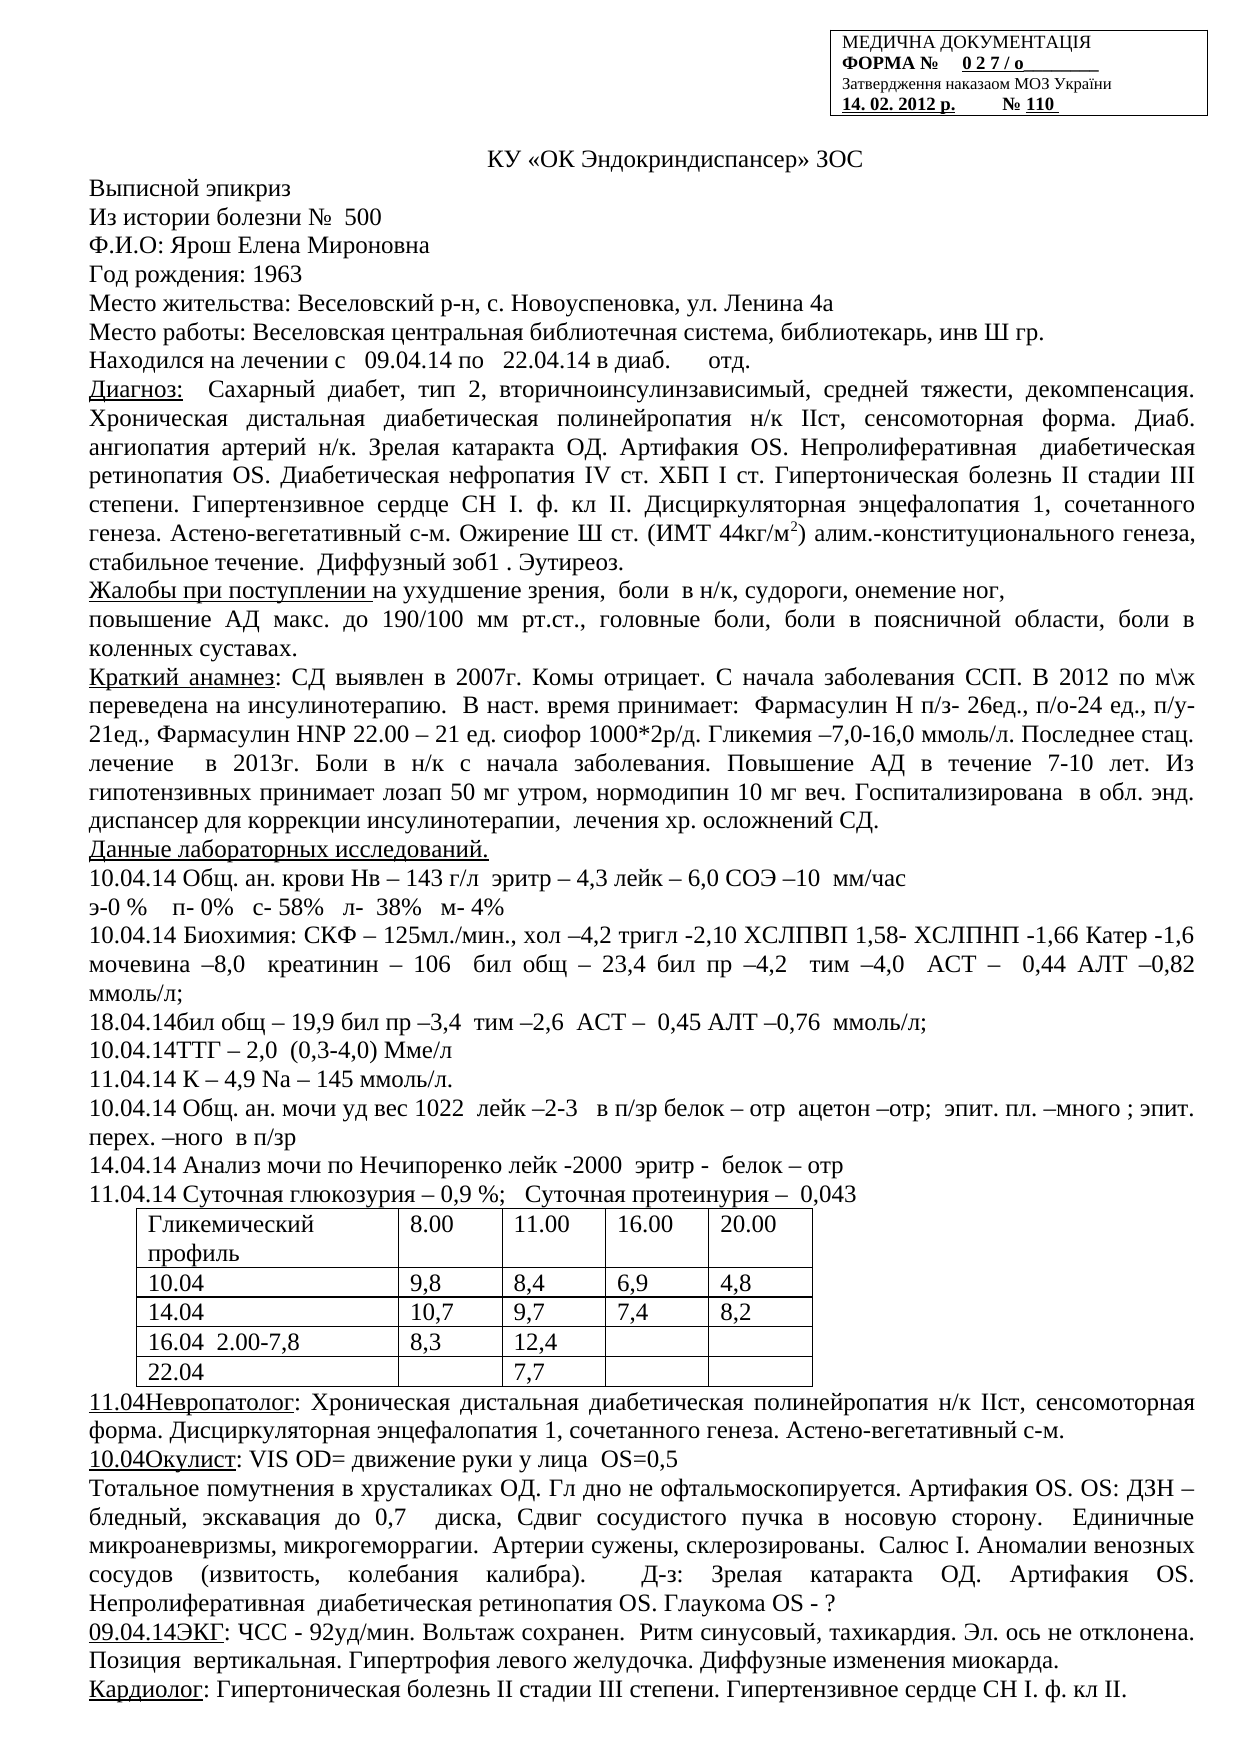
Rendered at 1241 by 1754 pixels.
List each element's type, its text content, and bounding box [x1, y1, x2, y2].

table_cell 7,7 [503, 1357, 605, 1386]
subtitle Из истории болезни № 500 [89, 202, 1196, 231]
text 10.04.14 Биохимия: СКФ – 125мл./мин., хол –4,2 тригл -2,10 ХСЛПВП 1,58- ХСЛПНП -1,66 Катер -1,6 мочевина –8,0 креатинин – 106 бил общ – 23,4 бил пр –4,2 тим –4,0 АСТ – 0,44 АЛТ –0,82 ммоль/л; [89, 921, 1196, 1007]
text Место жительства: Веселовский р-н, с. Новоуспеновка, ул. Ленина 4а [89, 288, 1196, 317]
table_cell 7,4 [606, 1298, 708, 1326]
text 11.04Невропатолог: Хроническая дистальная диабетическая полинейропатия н/к IIст, сенсомоторная форма. Дисциркуляторная энцефалопатия 1, сочетанного генеза. Астено-вегетативный с-м. [89, 1387, 1196, 1444]
table_cell [399, 1357, 502, 1386]
table_cell 10.04 [137, 1268, 398, 1296]
table_cell 6,9 [606, 1268, 708, 1296]
table_cell 9,7 [503, 1298, 605, 1326]
subtitle Выписной эпикриз [89, 173, 1202, 202]
table_header Гликемический профиль [137, 1209, 398, 1267]
text Находился на лечении с 09.04.14 по 22.04.14 в диаб. отд. [89, 346, 1196, 374]
table_header 20.00 [709, 1209, 812, 1267]
text 14.04.14 Анализ мочи по Нечипоренко лейк -2000 эритр - белок – отр [89, 1151, 1196, 1179]
text 11.04.14 К – 4,9 Na – 145 ммоль/л. [89, 1064, 1196, 1093]
table_header 16.00 [606, 1209, 708, 1267]
table_cell 16.04 2.00-7,8 [137, 1327, 398, 1356]
table_cell 8,2 [709, 1298, 812, 1326]
subtitle КУ «ОК Эндокриндиспансер» ЗОС [148, 144, 1202, 173]
text 10.04.14ТТГ – 2,0 (0,3-4,0) Мме/л [89, 1036, 1196, 1064]
text Данные лабораторных исследований. [89, 834, 1196, 863]
text Краткий анамнез: СД выявлен в 2007г. Комы отрицает. С начала заболевания ССП. В 2012 по м\ж переведена на инсулинотерапию. В наст. время принимает: Фармасулин Н п/з- 26ед., п/о-24 ед., п/у- 21ед., Фармасулин НNР 22.00 – 21 ед. сиофор 1000*2р/д. Гликемия –7,0-16,0 ммоль/л. Последнее стац. лечение в 2013г. Боли в н/к с начала заболевания. Повышение АД в течение 7-10 лет. Из гипотензивных принимает лозап 50 мг утром, нормодипин 10 мг веч. Госпитализирована в обл. энд. диспансер для коррекции инсулинотерапии, лечения хр. осложнений СД. [89, 662, 1196, 834]
table_cell 22.04 [137, 1357, 398, 1386]
table_cell 10,7 [399, 1298, 502, 1326]
table_cell [709, 1327, 812, 1356]
subtitle 10.04.14 Общ. ан. мочи уд вес 1022 лейк –2-3 в п/зр белок – отр ацетон –отр; эпит. пл. –много ; эпит. перех. –ного в п/зр [89, 1093, 1196, 1151]
text Место работы: Веселовская центральная библиотечная система, библиотекарь, инв Ш гр. [89, 317, 1196, 346]
text 09.04.14ЭКГ: ЧСС - 92уд/мин. Вольтаж сохранен. Ритм синусовый, тахикардия. Эл. ось не отклонена. Позиция вертикальная. Гипертрофия левого желудочка. Диффузные изменения миокарда. [89, 1617, 1196, 1674]
text повышение АД макс. до 190/100 мм рт.ст., головные боли, боли в поясничной области, боли в коленных суставах. [89, 604, 1196, 662]
table_cell 4,8 [709, 1268, 812, 1296]
subtitle Ф.И.О: Ярош Елена Мироновна [89, 231, 1196, 259]
text 10.04.14 Общ. ан. крови Нв – 143 г/л эритр – 4,3 лейк – 6,0 СОЭ –10 мм/час [89, 863, 1196, 892]
text 10.04Окулист: VIS OD= движение руки у лица OS=0,5 [89, 1444, 1196, 1473]
text Диагноз: Сахарный диабет, тип 2, вторичноинсулинзависимый, средней тяжести, декомпенсация. Хроническая дистальная диабетическая полинейропатия н/к IIст, сенсомоторная форма. Диаб. ангиопатия артерий н/к. Зрелая катаракта ОД. Артифакия OS. Непролиферативная диабетическая ретинопатия ОS. Диабетическая нефропатия IV ст. ХБП I ст. Гипертоническая болезнь II стадии III степени. Гипертензивное сердце СН I. ф. кл II. Дисциркуляторная энцефалопатия 1, сочетанного генеза. Астено-вегетативный с-м. Ожирение Ш ст. (ИМТ 44кг/м2) алим.-конституционального генеза, стабильное течение. Диффузный зоб1 . Эутиреоз. [89, 374, 1196, 576]
table_cell [606, 1327, 708, 1356]
text Год рождения: 1963 [89, 259, 1196, 288]
table_header 11.00 [503, 1209, 605, 1267]
table_cell 14.04 [137, 1298, 398, 1326]
text 18.04.14бил общ – 19,9 бил пр –3,4 тим –2,6 АСТ – 0,45 АЛТ –0,76 ммоль/л; [89, 1007, 1196, 1036]
text 11.04.14 Суточная глюкозурия – 0,9 %; Суточная протеинурия – 0,043 [89, 1179, 1196, 1208]
table_cell [606, 1357, 708, 1386]
text Кардиолог: Гипертоническая болезнь II стадии III степени. Гипертензивное сердце СН I. ф. кл II. [89, 1674, 1196, 1703]
text Жалобы при поступлении на ухудшение зрения, боли в н/к, судороги, онемение ног, [89, 576, 1196, 604]
table_header 8.00 [399, 1209, 502, 1267]
table_cell 8,3 [399, 1327, 502, 1356]
text Тотальное помутнения в хрусталиках ОД. Гл дно не офтальмоскопируется. Артифакия OS. OS: ДЗН – бледный, экскавация до 0,7 диска, Сдвиг сосудистого пучка в носовую сторону. Единичные микроаневризмы, микрогеморрагии. Артерии сужены, склерозированы. Салюс I. Аномалии венозных сосудов (извитость, колебания калибра). Д-з: Зрелая катаракта ОД. Артифакия OS. Непролиферативная диабетическая ретинопатия ОS. Глаукома OS - ? [89, 1473, 1196, 1617]
table_cell [709, 1357, 812, 1386]
text э-0 % п- 0% с- 58% л- 38% м- 4% [89, 892, 1196, 921]
table_cell 9,8 [399, 1268, 502, 1296]
table_cell 8,4 [503, 1268, 605, 1296]
table_cell 12,4 [503, 1327, 605, 1356]
